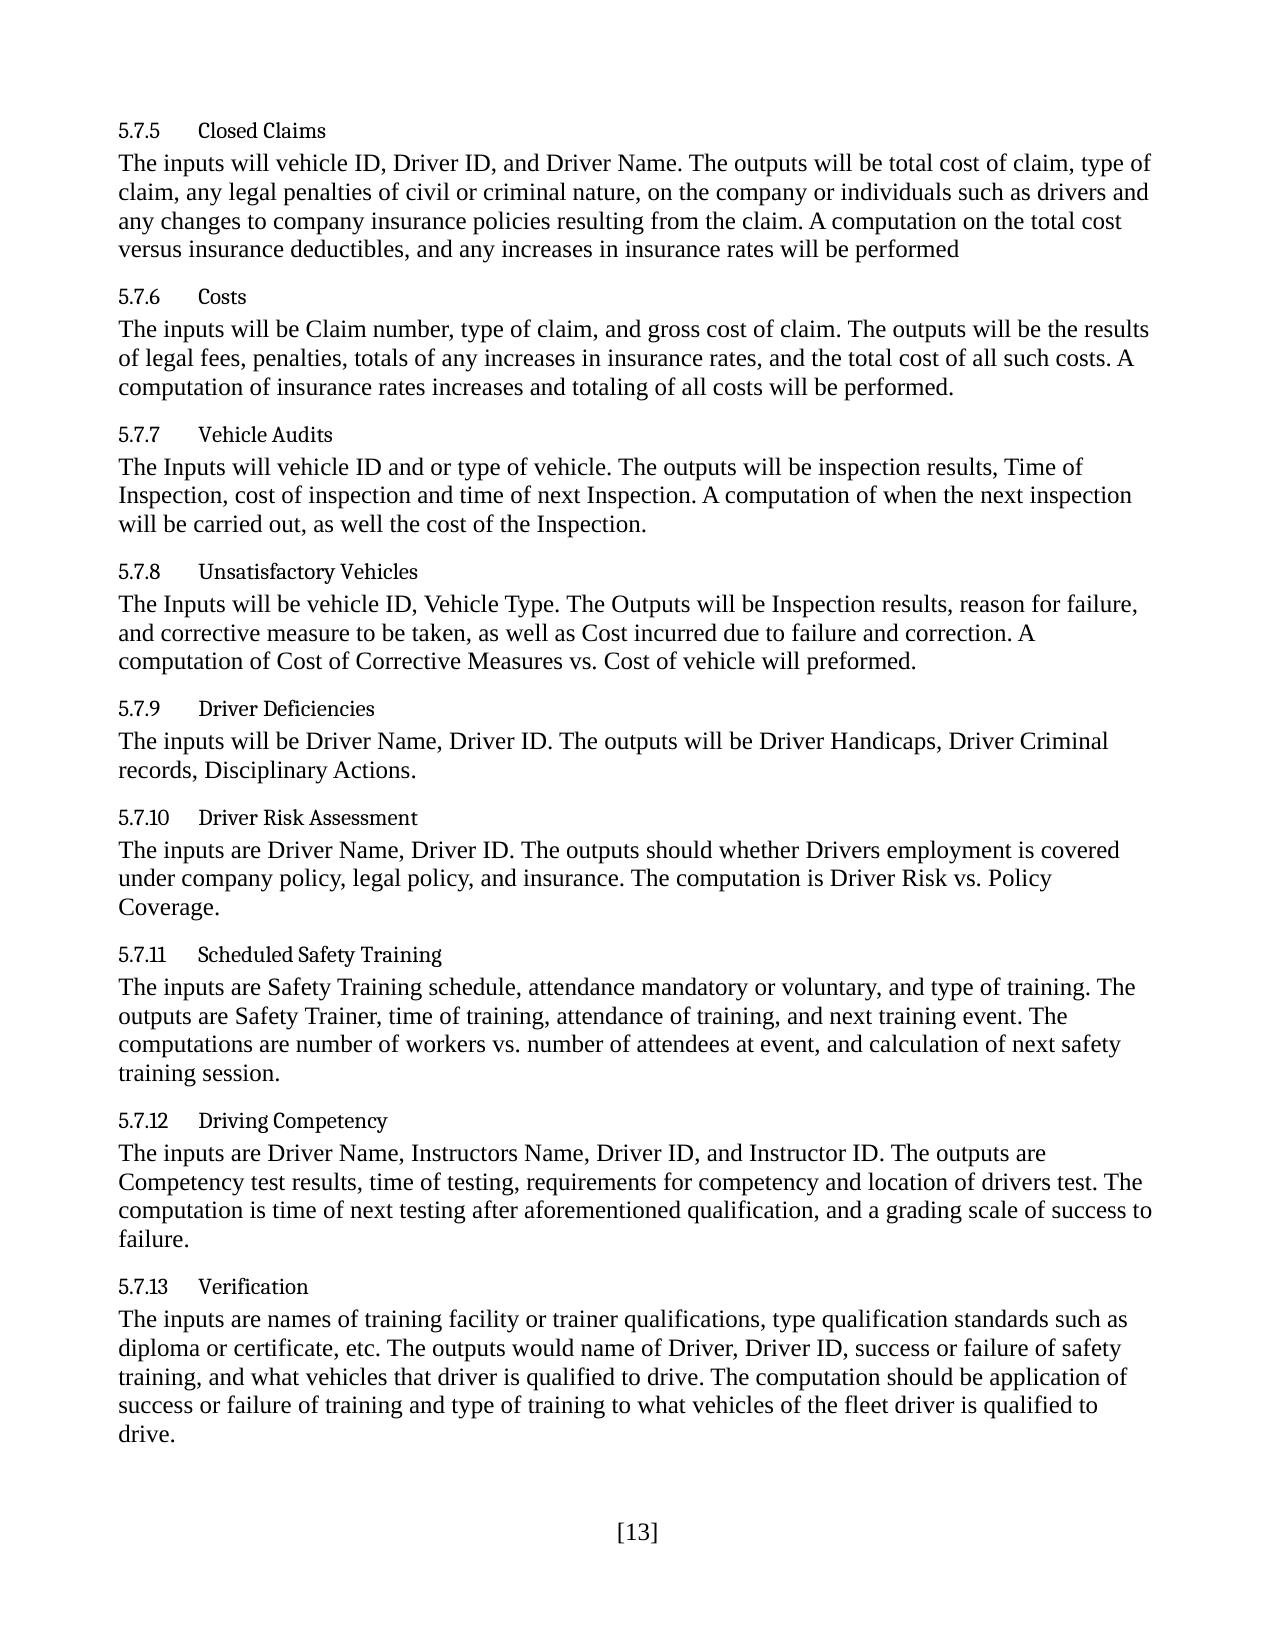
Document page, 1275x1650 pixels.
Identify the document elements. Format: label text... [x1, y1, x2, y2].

subtitle Unsatisfactory Vehicles [118, 559, 1157, 585]
text The Inputs will be vehicle ID, Vehicle Type. The Outputs will be Inspection results, reason for failure, and corrective measure to be taken, as well as Cost incurred due to failure and correction. A computation of Cost of Corrective Measures vs. Cost of vehicle will preformed. [118, 589, 1157, 675]
text The inputs will vehicle ID, Driver ID, and Driver Name. The outputs will be total cost of claim, type of claim, any legal penalties of civil or criminal nature, on the company or individuals such as drivers and any changes to company insurance policies resulting from the claim. A computation on the total cost versus insurance deductibles, and any increases in insurance rates will be performed [118, 148, 1157, 263]
text The inputs are Safety Training schedule, attendance mandatory or voluntary, and type of training. The outputs are Safety Trainer, time of training, attendance of training, and next training event. The computations are number of workers vs. number of attendees at event, and calculation of next safety training session. [118, 972, 1157, 1087]
subtitle Vehicle Audits [118, 421, 1157, 448]
subtitle Verification [118, 1274, 1157, 1300]
subtitle Scheduled Safety Training [118, 942, 1157, 968]
subtitle Costs [118, 284, 1157, 311]
text The Inputs will vehicle ID and or type of vehicle. The outputs will be inspection results, Time of Inspection, cost of inspection and time of next Inspection. A computation of when the next inspection will be carried out, as well the cost of the Inspection. [118, 452, 1157, 538]
text The inputs are names of training facility or trainer qualifications, type qualification standards such as diploma or certificate, etc. The outputs would name of Driver, Driver ID, success or failure of safety training, and what vehicles that driver is qualified to drive. The computation should be application of success or failure of training and type of training to what vehicles of the fleet driver is qualified to drive. [118, 1304, 1157, 1448]
text The inputs will be Claim number, type of claim, and gross cost of claim. The outputs will be the results of legal fees, penalties, totals of any increases in insurance rates, and the total cost of all such costs. A computation of insurance rates increases and totaling of all costs will be performed. [118, 314, 1157, 401]
text The inputs will be Driver Name, Driver ID. The outputs will be Driver Handicaps, Driver Criminal records, Disciplinary Actions. [118, 726, 1157, 784]
subtitle Closed Claims [118, 118, 1157, 144]
subtitle Driving Competency [118, 1108, 1157, 1134]
text The inputs are Driver Name, Driver ID. The outputs should whether Drivers employment is covered under company policy, legal policy, and insurance. The computation is Driver Risk vs. Policy Coverage. [118, 835, 1157, 921]
subtitle Driver Risk Assessment [118, 804, 1157, 831]
text The inputs are Driver Name, Instructors Name, Driver ID, and Instructor ID. The outputs are Competency test results, time of testing, requirements for competency and location of drivers test. The computation is time of next testing after aforementioned qualification, and a grading scale of success to failure. [118, 1138, 1157, 1253]
subtitle Driver Deficiencies [118, 696, 1157, 722]
